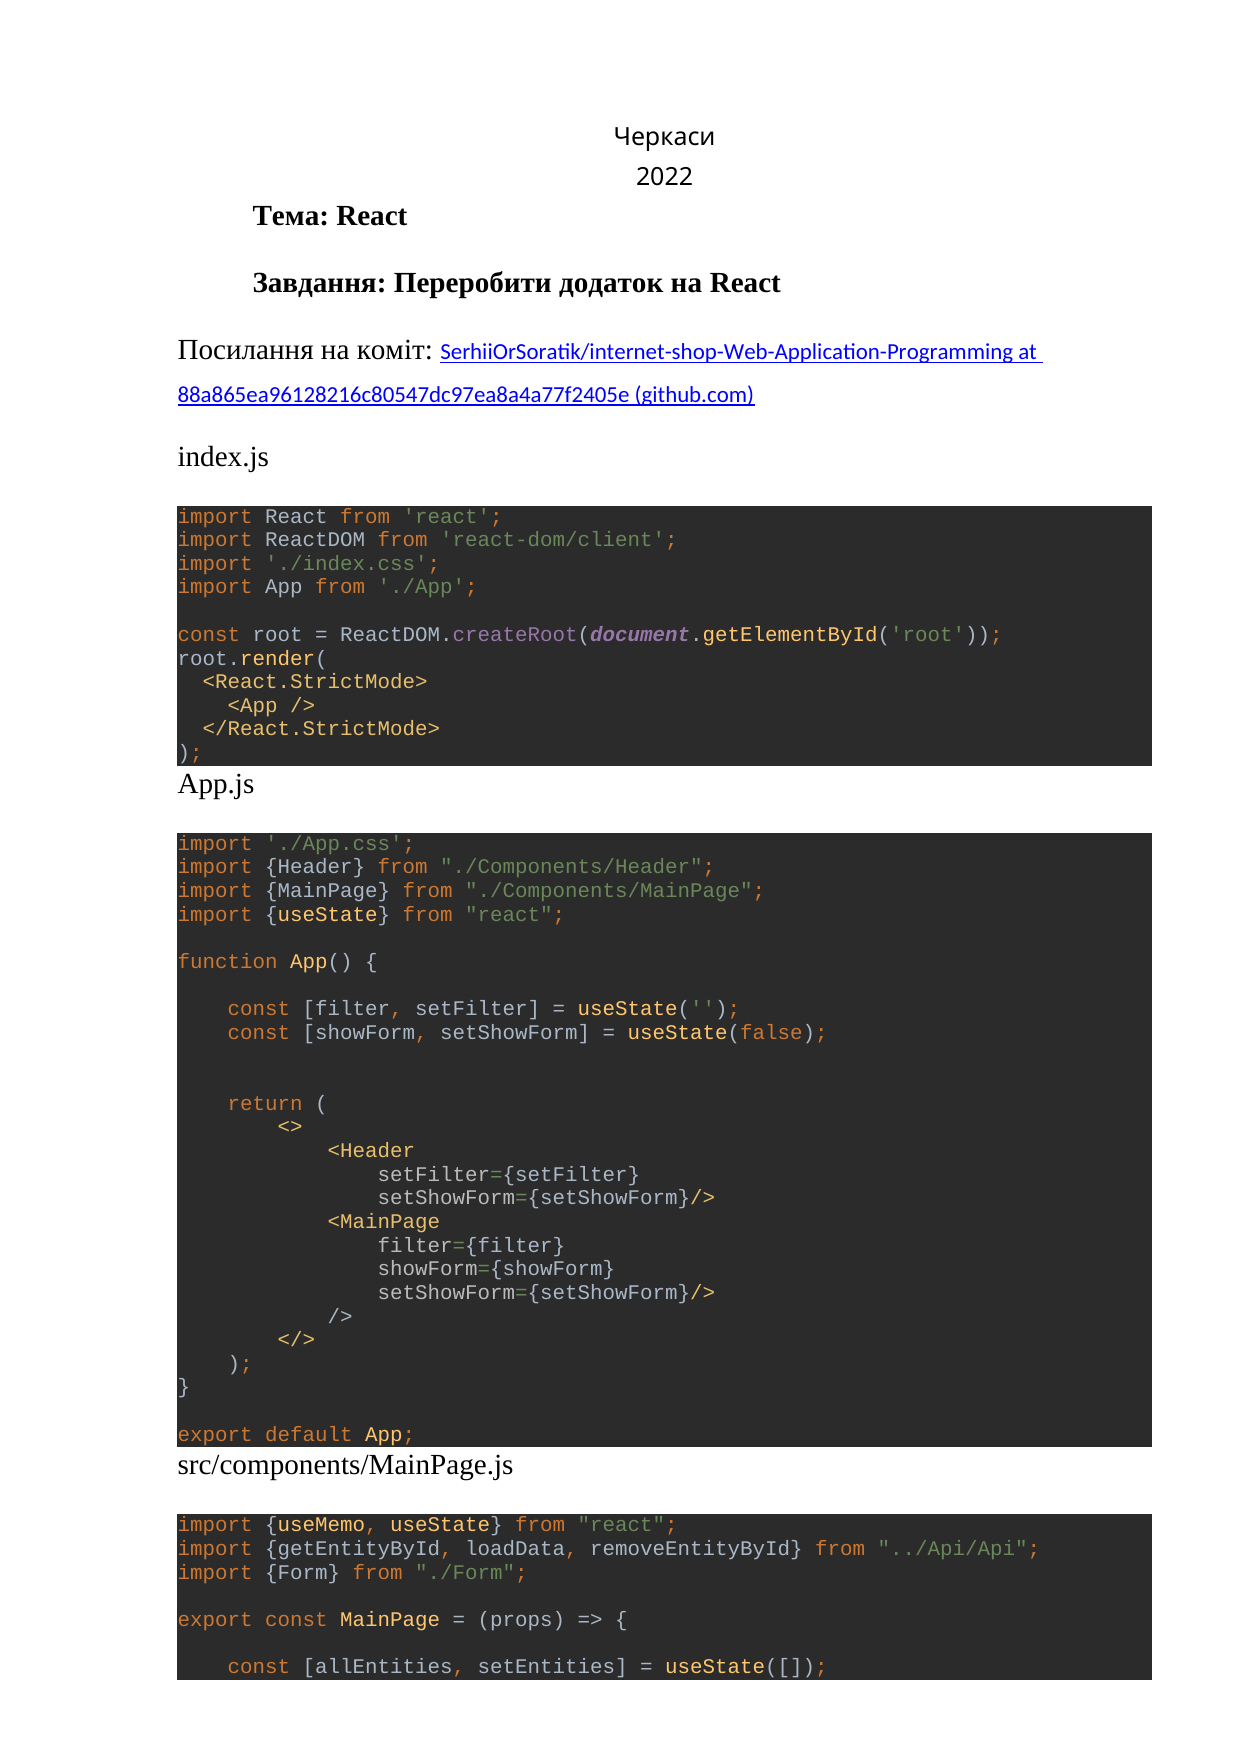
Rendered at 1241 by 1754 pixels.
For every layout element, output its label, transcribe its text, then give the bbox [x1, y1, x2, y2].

text App.js [177, 766, 1152, 799]
text Завдання: Переробити додаток на React [177, 266, 1152, 299]
text index.js [177, 439, 1152, 472]
text Черкаси [177, 118, 1152, 152]
text import React from 'react'; import ReactDOM from 'react-dom/client'; import './index.css'; import App from './App'; const root = ReactDOM.createRoot(document.getElementById('root')); root.render( <React.StrictMode> <App /> </React.StrictMode> ); [177, 506, 1152, 766]
text import './App.css'; import {Header} from "./Components/Header"; import {MainPage} from "./Components/MainPage"; import {useState} from "react"; function App() { const [filter, setFilter] = useState(''); const [showForm, setShowForm] = useState(false); return ( <> <Header setFilter={setFilter} setShowForm={setShowForm}/> <MainPage filter={filter} showForm={showForm} setShowForm={setShowForm}/> /> </> ); } export default App; [177, 833, 1152, 1447]
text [177, 1514, 1152, 1680]
text Посилання на коміт: SerhiiOrSoratik/internet-shop-Web-Application-Programming at 88a865ea96128216c80547dc97ea8a4a77f2405e (github.com) [177, 332, 1152, 408]
text Тема: React [177, 198, 1152, 232]
text src/components/MainPage.js [177, 1447, 1152, 1481]
text 2022 [177, 158, 1152, 192]
